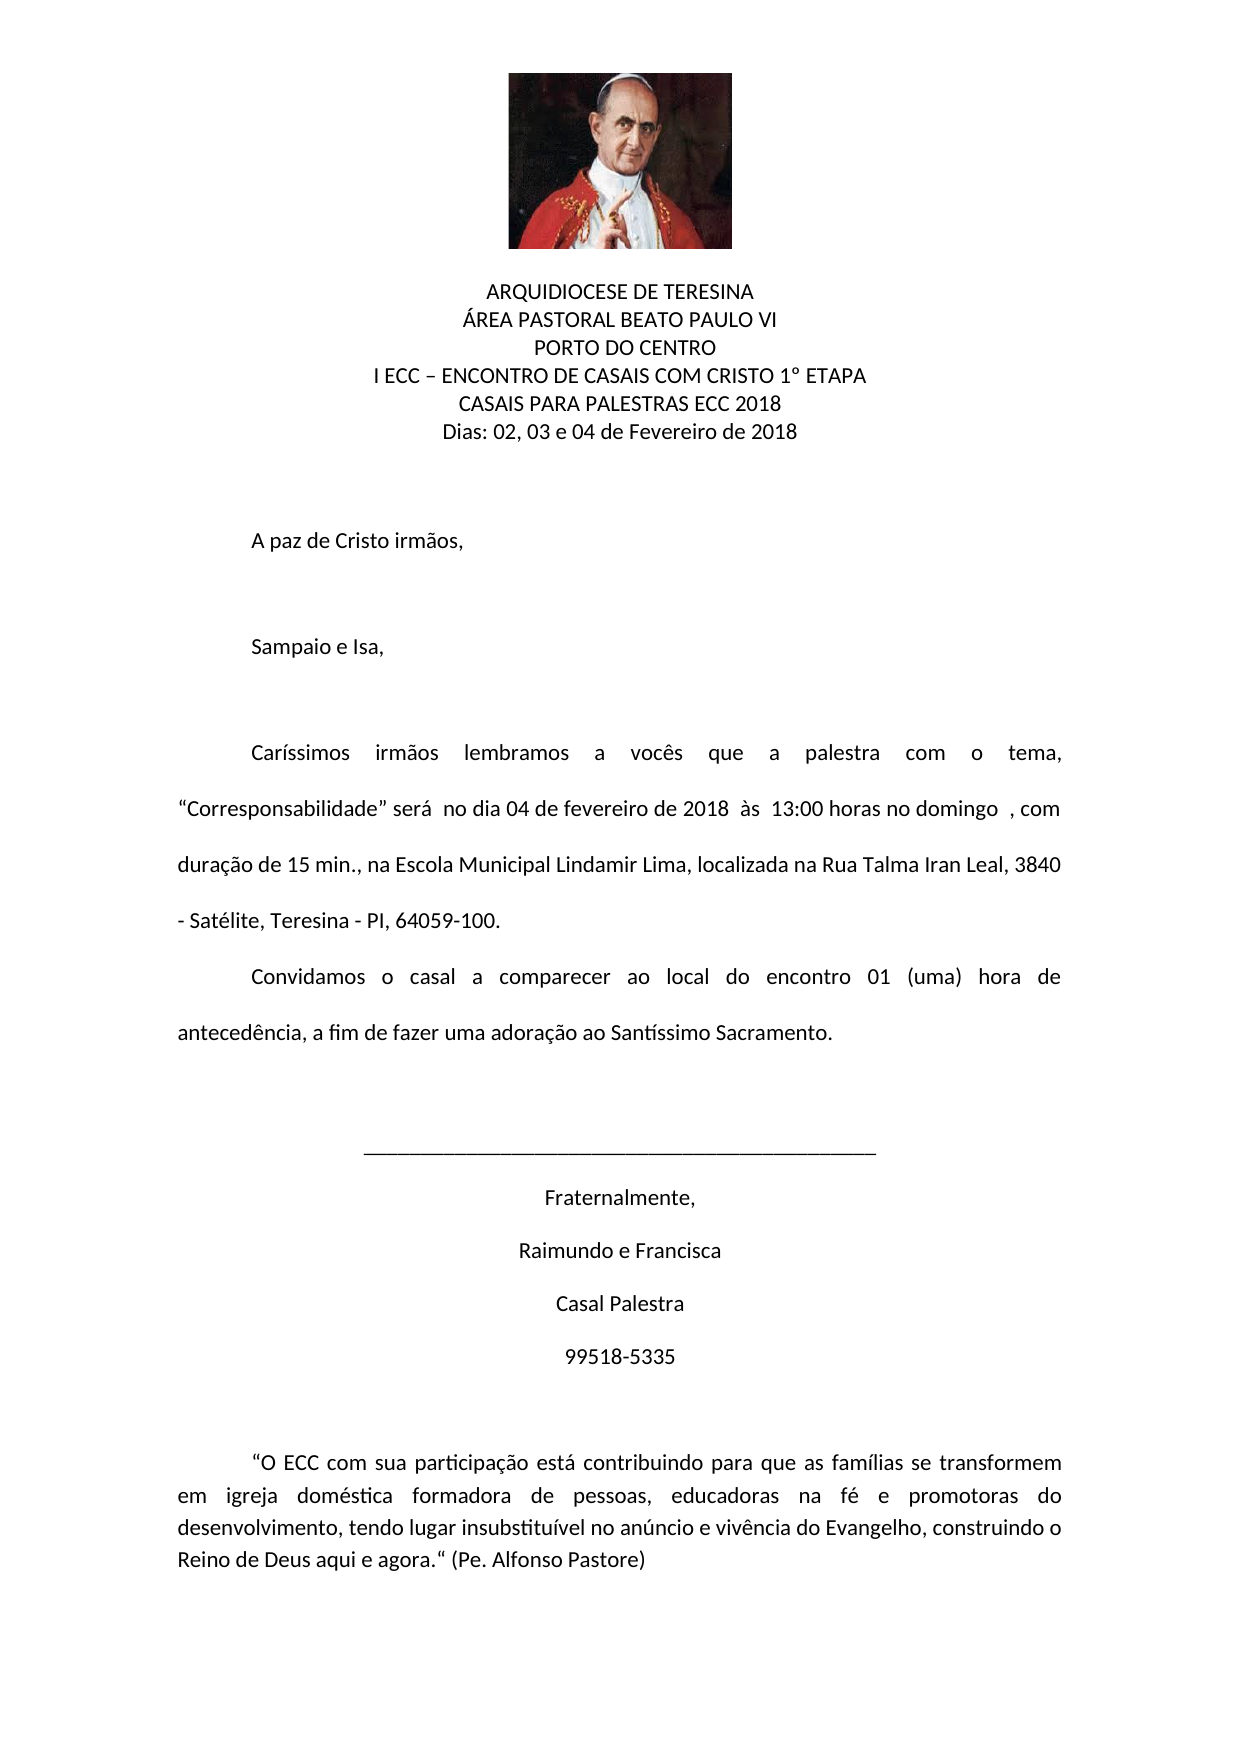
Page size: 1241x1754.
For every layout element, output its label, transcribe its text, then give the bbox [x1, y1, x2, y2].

text Caríssimos irmãos lembramos a vocês que a palestra com o tema, “Corresponsabilidade” será no dia 04 de fevereiro de 2018 às 13:00 horas no domingo , com duração de 15 min., na Escola Municipal Lindamir Lima, localizada na Rua Talma Iran Leal, 3840 - Satélite, Teresina - PI, 64059-100. [177, 738, 1063, 934]
text Sampaio e Isa, [177, 632, 1063, 660]
text _____________________________________________ [177, 1130, 1063, 1158]
text Raimundo e Francisca [177, 1236, 1063, 1264]
text Convidamos o casal a comparecer ao local do encontro 01 (uma) hora de antecedência, a fim de fazer uma adoração ao Santíssimo Sacramento. [177, 962, 1063, 1046]
text Casal Palestra [177, 1289, 1063, 1317]
text 99518-5335 [177, 1342, 1063, 1371]
text Fraternalmente, [177, 1183, 1063, 1211]
text “O ECC com sua participação está contribuindo para que as famílias se transformem em igreja doméstica formadora de pessoas, educadoras na fé e promotoras do desenvolvimento, tendo lugar insubstituível no anúncio e vivência do Evangelho, construindo o Reino de Deus aqui e agora.“ (Pe. Alfonso Pastore) [177, 1448, 1063, 1573]
text A paz de Cristo irmãos, [177, 526, 1063, 554]
picture [508, 73, 732, 249]
